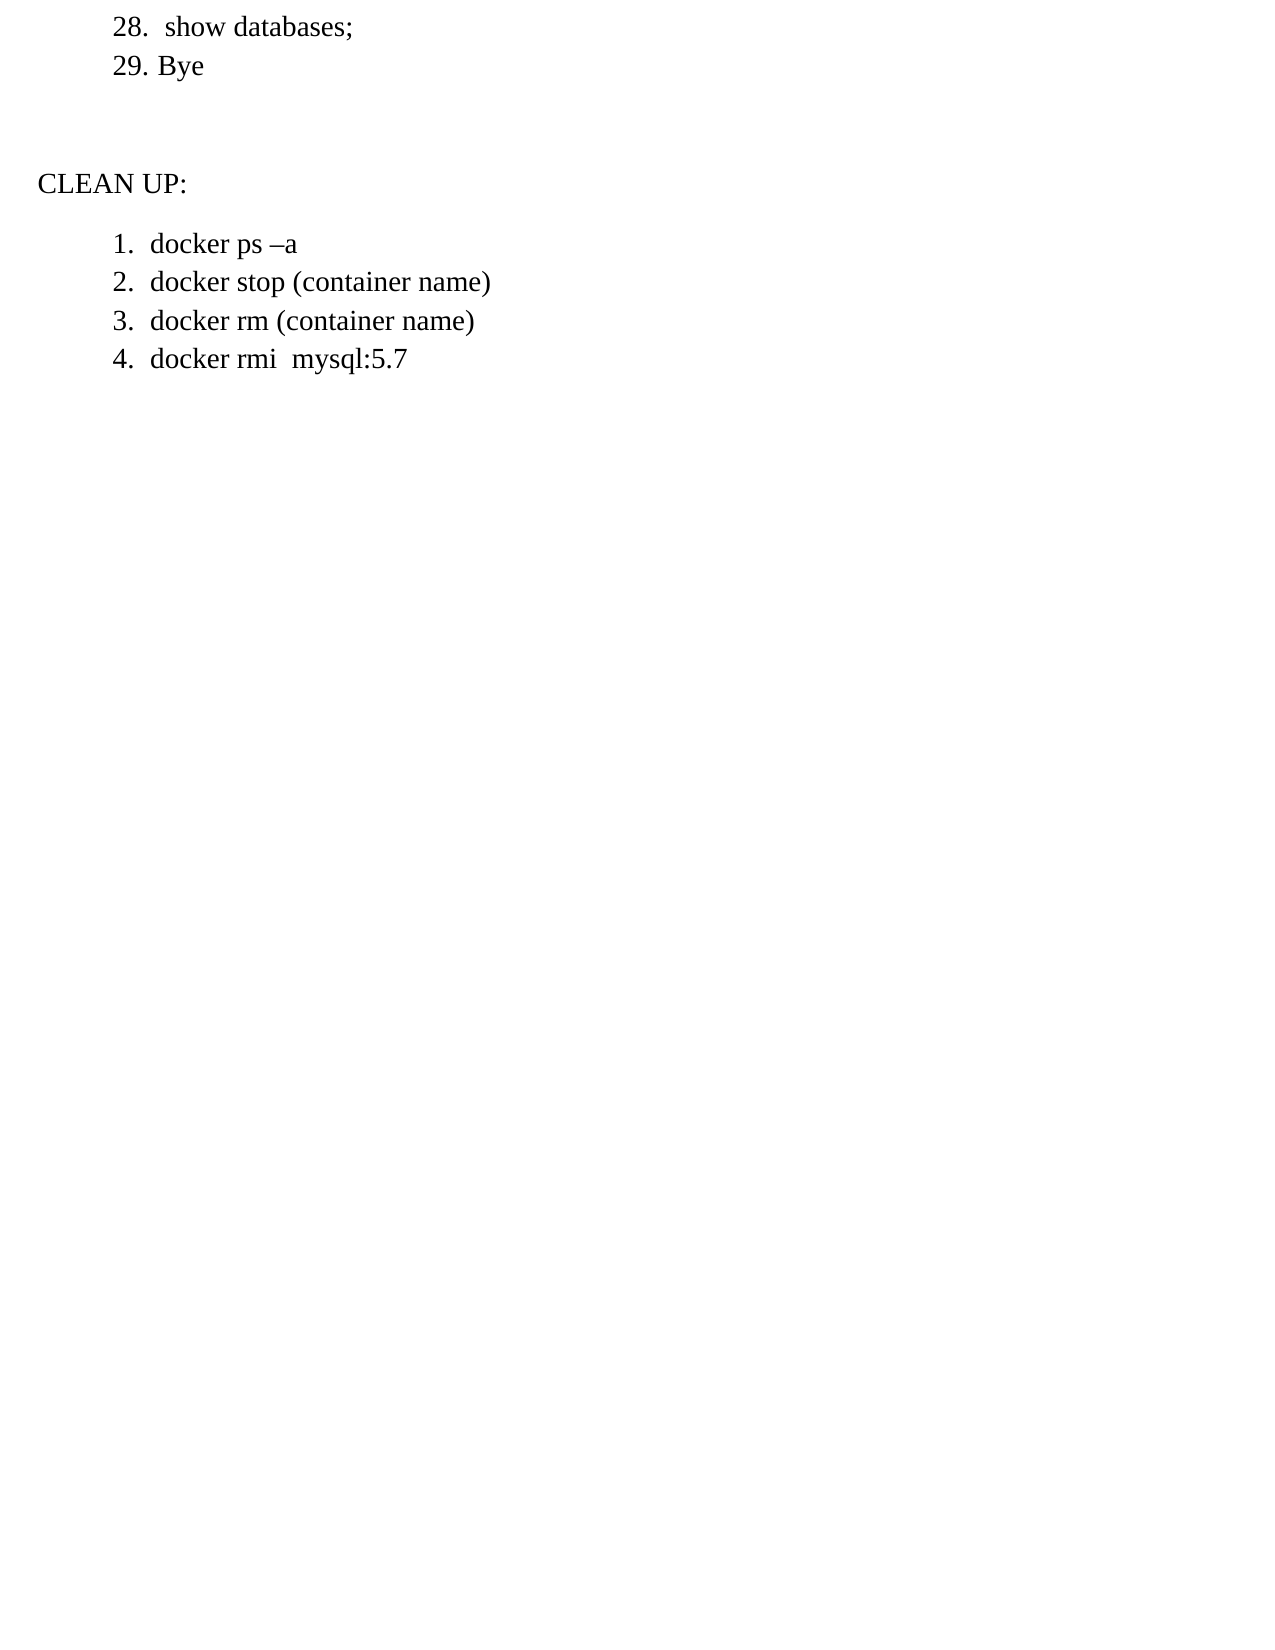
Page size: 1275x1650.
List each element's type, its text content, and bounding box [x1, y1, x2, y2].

list docker rmi mysql:5.7 [112, 342, 1228, 375]
text CLEAN UP: [37, 167, 1228, 200]
list docker ps –a [112, 226, 1228, 259]
list docker rm (container name) [112, 303, 1228, 337]
list docker stop (container name) [112, 264, 1228, 298]
list Bye [112, 48, 1228, 81]
list show databases; [112, 9, 1228, 43]
